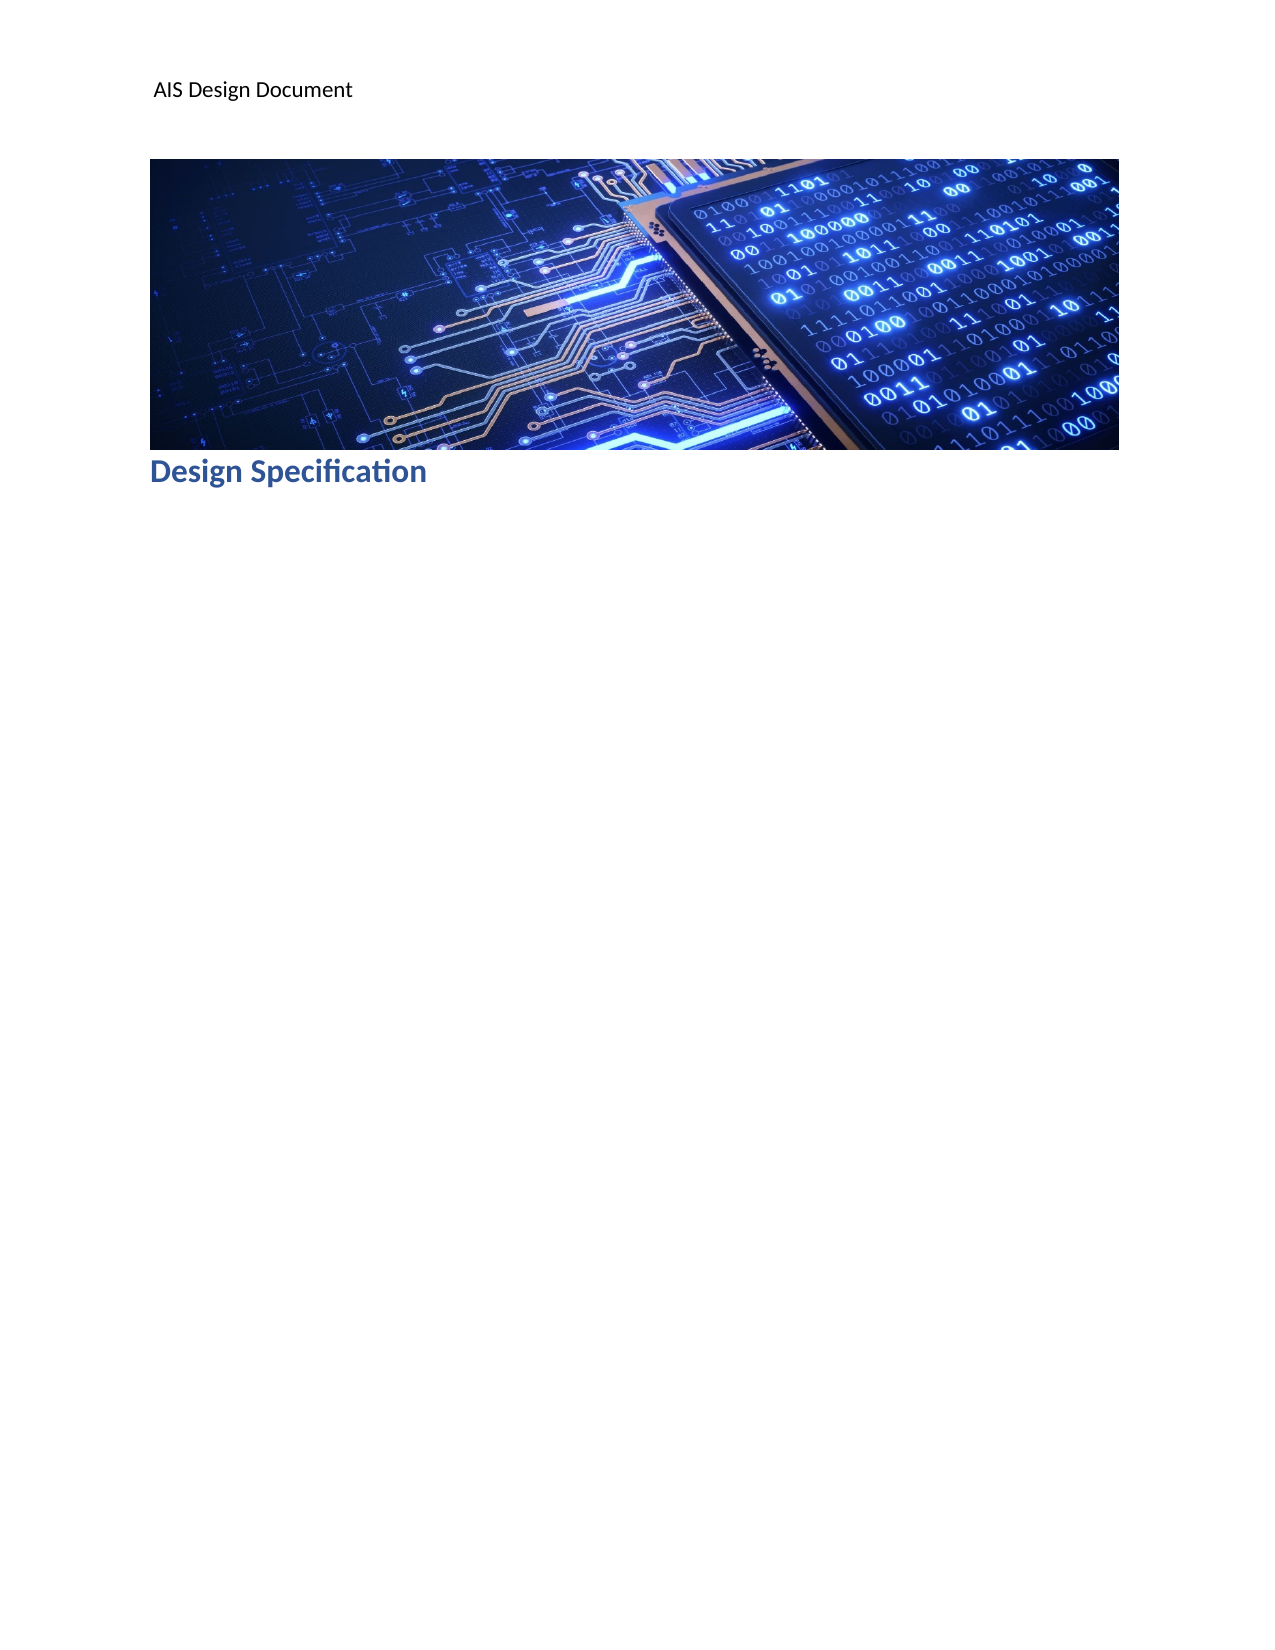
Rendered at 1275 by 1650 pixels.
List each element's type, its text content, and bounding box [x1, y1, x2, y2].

picture [150, 159, 1119, 450]
text Design Specification [150, 450, 1125, 491]
